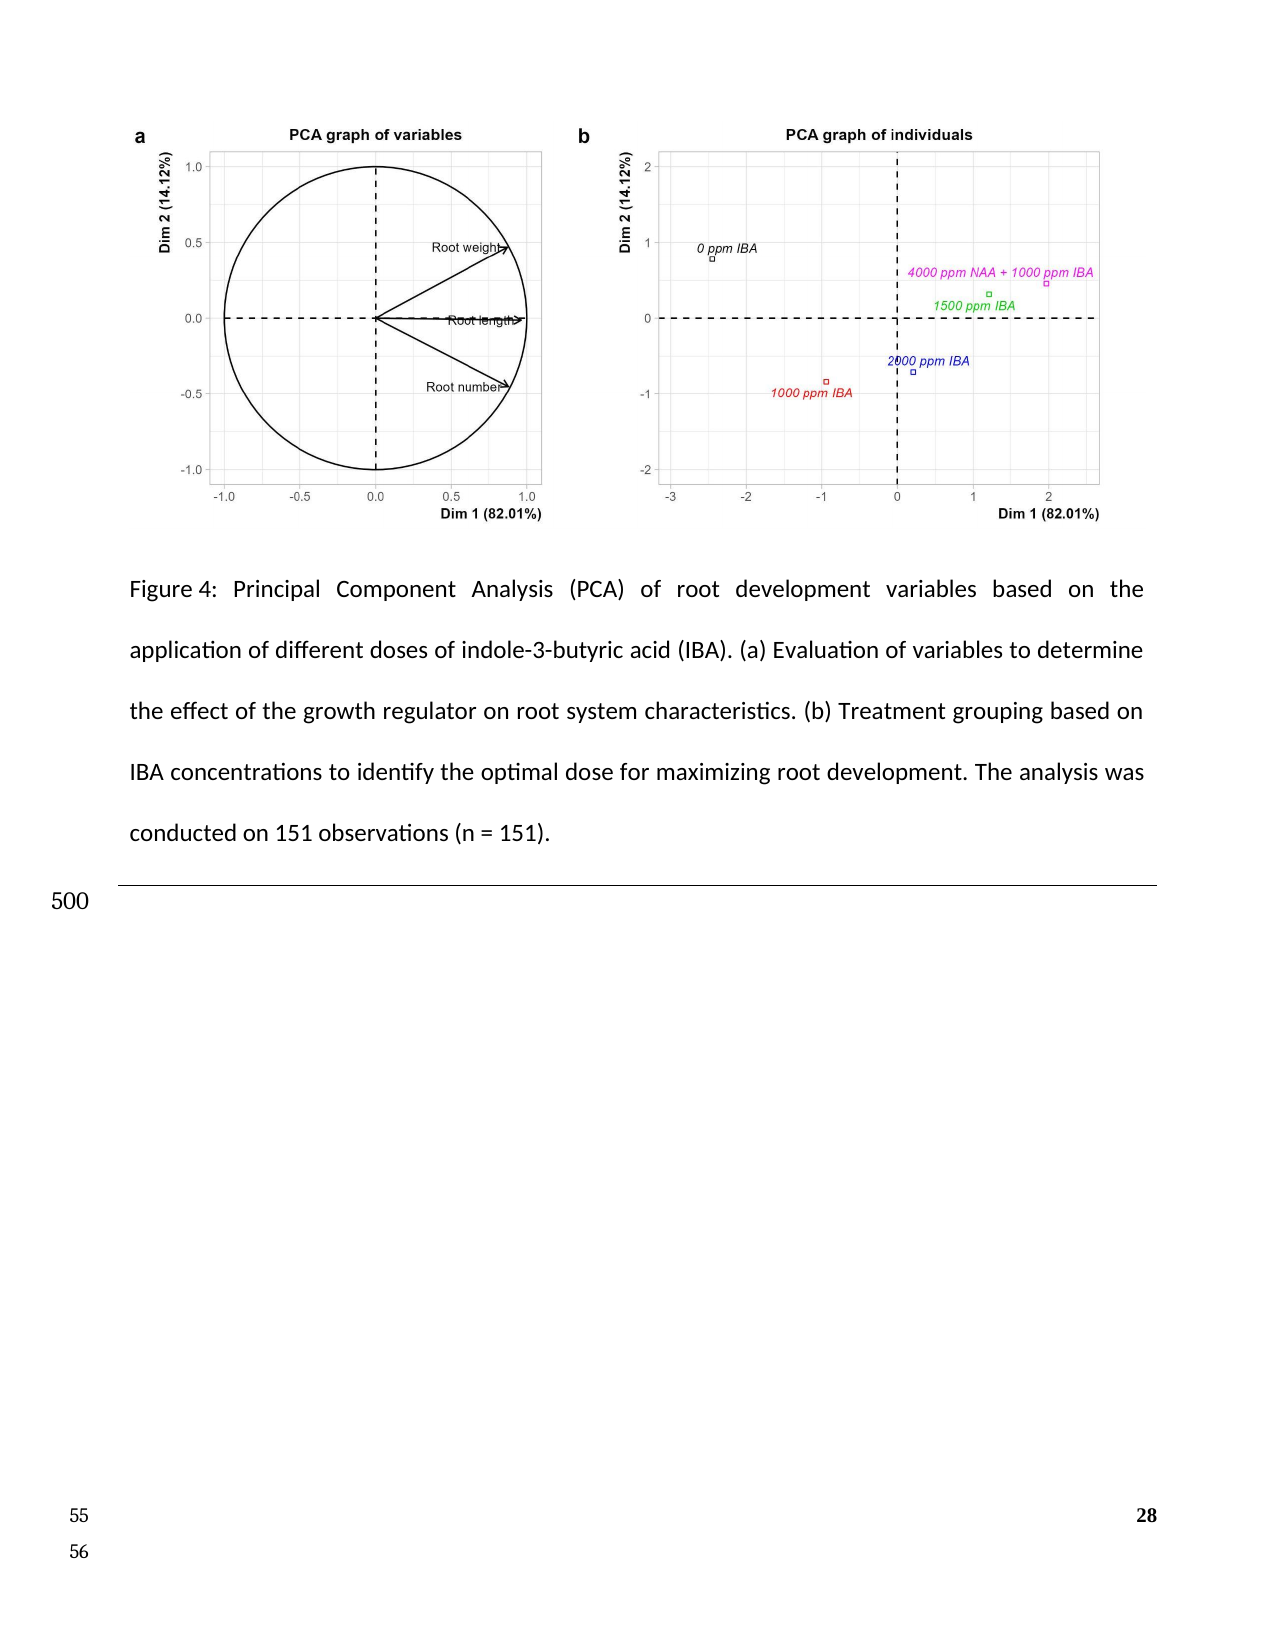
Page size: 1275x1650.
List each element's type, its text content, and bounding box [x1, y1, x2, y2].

picture [129, 121, 1147, 529]
table_header Figure 4: Principal Component Analysis (PCA) of root development variables based on the application of different doses of indole-3-butyric acid (IBA). (a) Evaluation of variables to determine the effect of the growth regulator on root system characteristics. (b) Treatment grouping based on IBA concentrations to identify the optimal dose for maximizing root development. The analysis was conducted on 151 observations (n = 151). [118, 118, 1157, 884]
